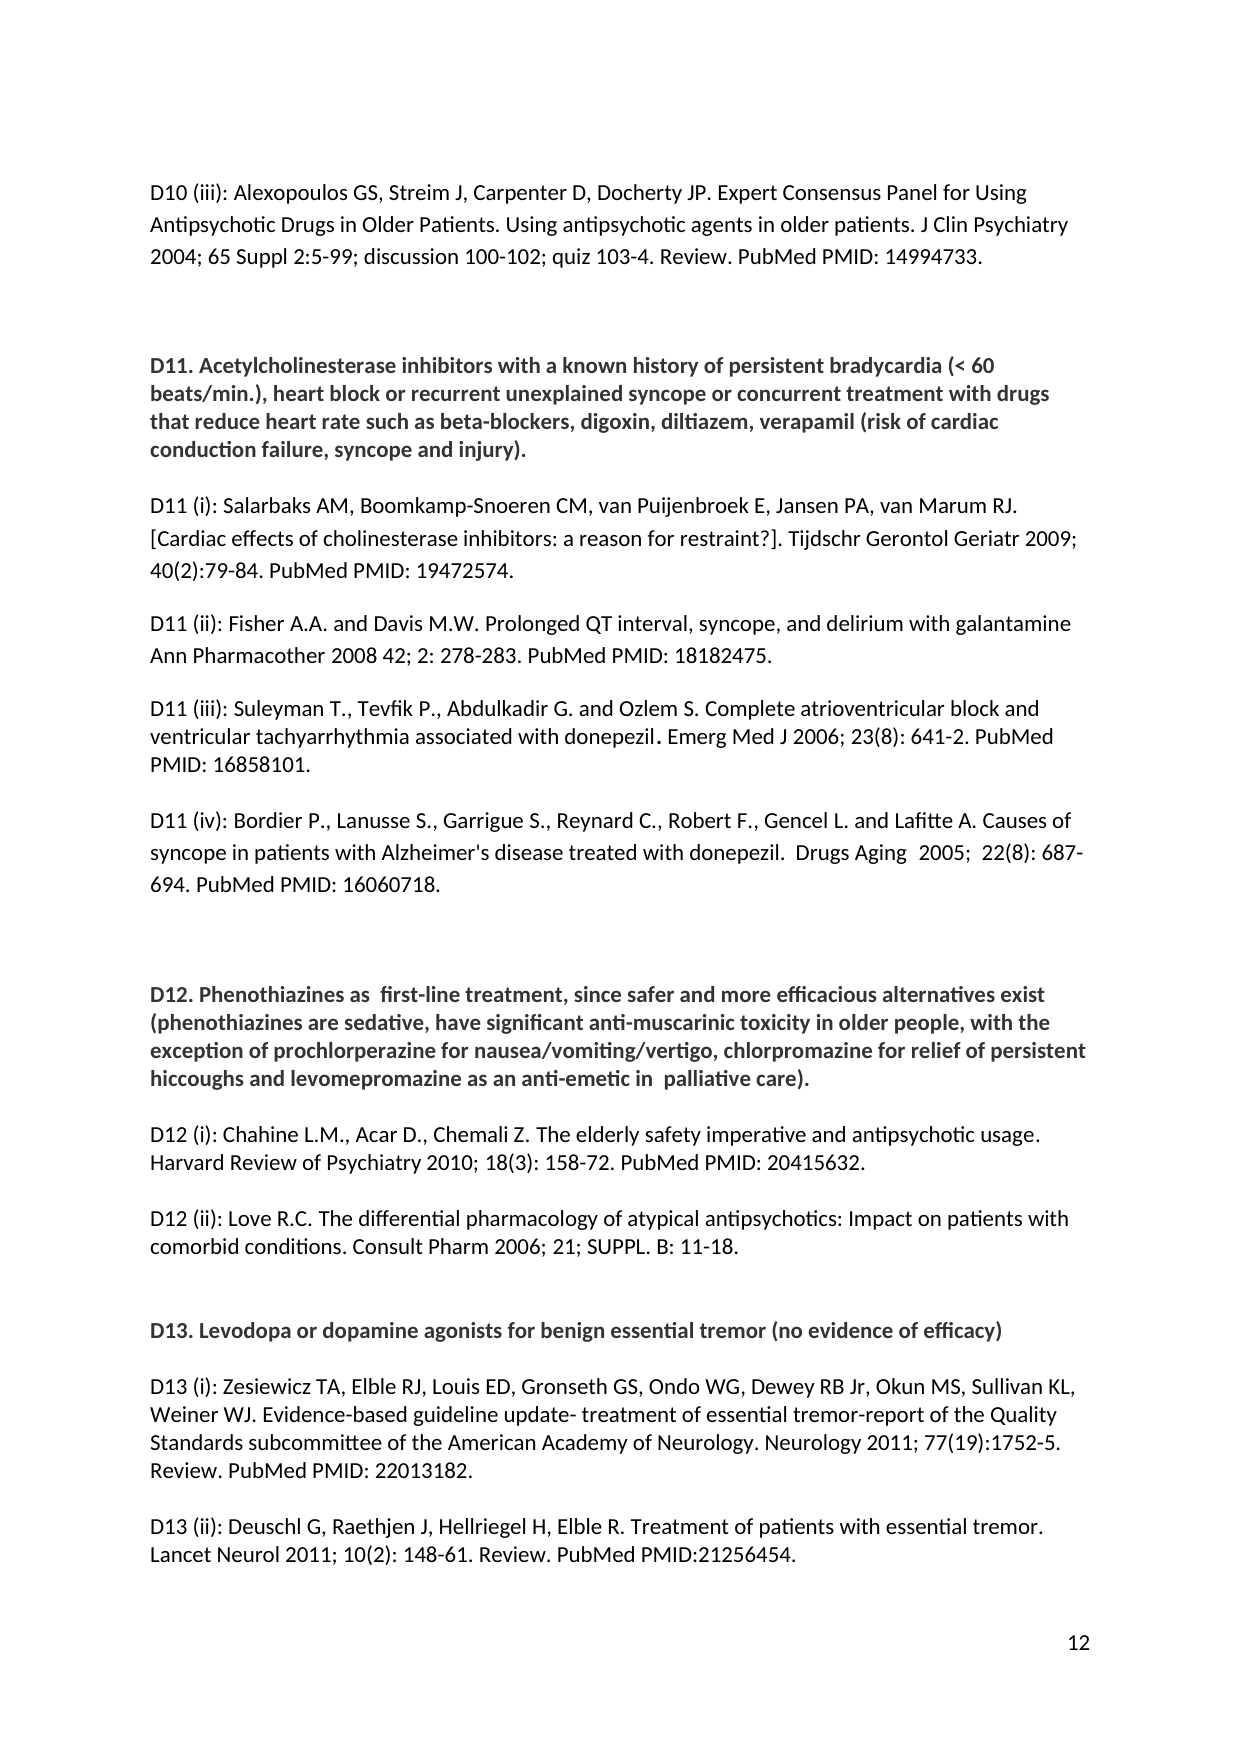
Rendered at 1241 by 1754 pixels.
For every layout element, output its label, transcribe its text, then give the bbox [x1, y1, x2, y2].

text D11 (iii): Suleyman T., Tevfik P., Abdulkadir G. and Ozlem S. Complete atrioventricular block and ventricular tachyarrhythmia associated with donepezil. Emerg Med J 2006; 23(8): 641-2. PubMed PMID: 16858101. [150, 694, 1090, 778]
text D11 (iv): Bordier P., Lanusse S., Garrigue S., Reynard C., Robert F., Gencel L. and Lafitte A. Causes of syncope in patients with Alzheimer's disease treated with donepezil. Drugs Aging 2005; 22(8): 687-694. PubMed PMID: 16060718. [150, 806, 1090, 899]
text D10 (iii): Alexopoulos GS, Streim J, Carpenter D, Docherty JP. Expert Consensus Panel for Using Antipsychotic Drugs in Older Patients. Using antipsychotic agents in older patients. J Clin Psychiatry 2004; 65 Suppl 2:5-99; discussion 100-102; quiz 103-4. Review. PubMed PMID: 14994733. [150, 178, 1090, 270]
text D13. Levodopa or dopamine agonists for benign essential tremor (no evidence of efficacy) [150, 1316, 1090, 1344]
text D12 (i): Chahine L.M., Acar D., Chemali Z. The elderly safety imperative and antipsychotic usage. Harvard Review of Psychiatry 2010; 18(3): 158-72. PubMed PMID: 20415632. [150, 1120, 1090, 1176]
text D12 (ii): Love R.C. The differential pharmacology of atypical antipsychotics: Impact on patients with comorbid conditions. Consult Pharm 2006; 21; SUPPL. B: 11-18. [150, 1204, 1090, 1260]
text D13 (ii): Deuschl G, Raethjen J, Hellriegel H, Elble R. Treatment of patients with essential tremor. Lancet Neurol 2011; 10(2): 148-61. Review. PubMed PMID:21256454. [150, 1512, 1090, 1568]
text D13 (i): Zesiewicz TA, Elble RJ, Louis ED, Gronseth GS, Ondo WG, Dewey RB Jr, Okun MS, Sullivan KL, Weiner WJ. Evidence-based guideline update- treatment of essential tremor-report of the Quality Standards subcommittee of the American Academy of Neurology. Neurology 2011; 77(19):1752-5. Review. PubMed PMID: 22013182. [150, 1372, 1090, 1484]
text D12. Phenothiazines as first-line treatment, since safer and more efficacious alternatives exist (phenothiazines are sedative, have significant anti-muscarinic toxicity in older people, with the exception of prochlorperazine for nausea/vomiting/vertigo, chlorpromazine for relief of persistent hiccoughs and levomepromazine as an anti-emetic in palliative care). [150, 980, 1090, 1092]
text D11 (i): Salarbaks AM, Boomkamp-Snoeren CM, van Puijenbroek E, Jansen PA, van Marum RJ. [Cardiac effects of cholinesterase inhibitors: a reason for restraint?]. Tijdschr Gerontol Geriatr 2009; 40(2):79-84. PubMed PMID: 19472574. [150, 492, 1090, 584]
text D11. Acetylcholinesterase inhibitors with a known history of persistent bradycardia (< 60 beats/min.), heart block or recurrent unexplained syncope or concurrent treatment with drugs that reduce heart rate such as beta-blockers, digoxin, diltiazem, verapamil (risk of cardiac conduction failure, syncope and injury). [150, 351, 1090, 463]
text D11 (ii): Fisher A.A. and Davis M.W. Prolonged QT interval, syncope, and delirium with galantamine Ann Pharmacother 2008 42; 2: 278-283. PubMed PMID: 18182475. [150, 609, 1090, 669]
